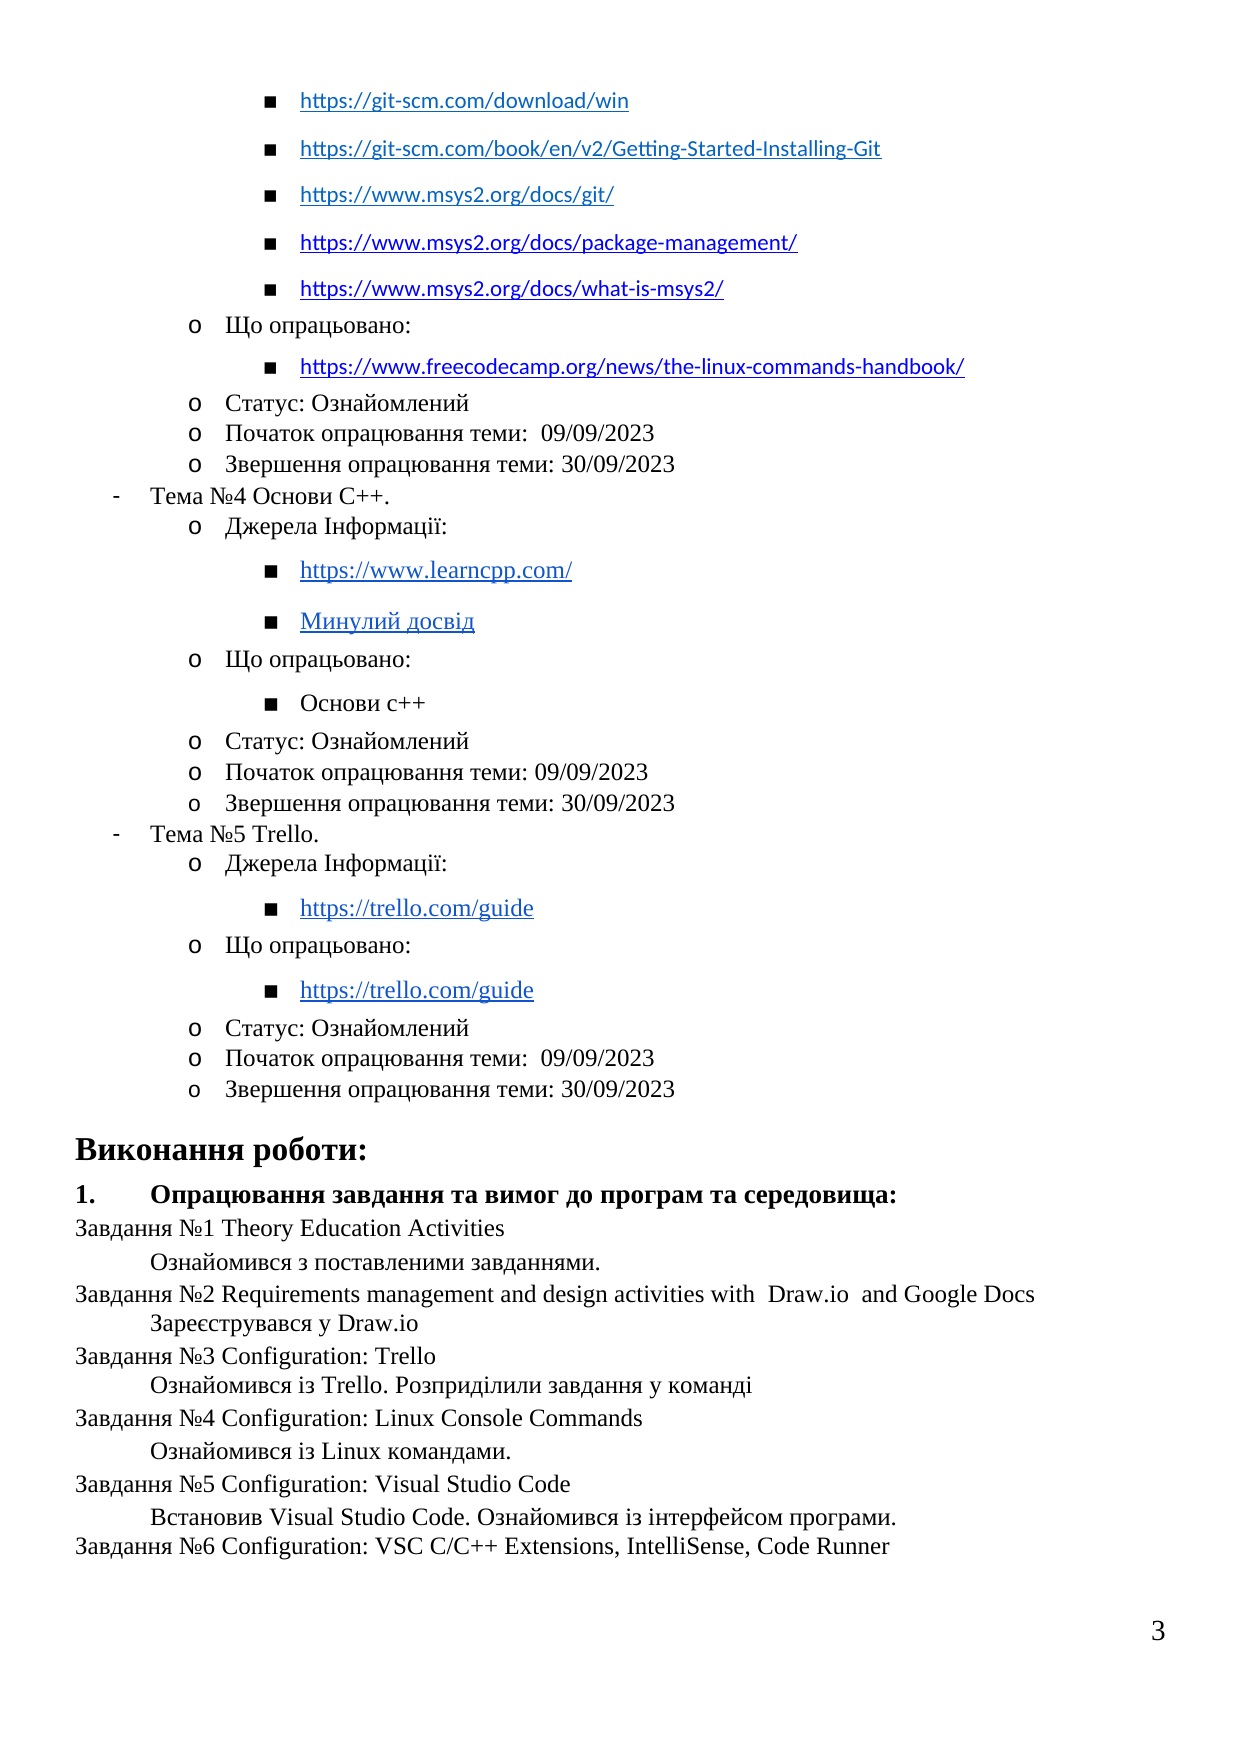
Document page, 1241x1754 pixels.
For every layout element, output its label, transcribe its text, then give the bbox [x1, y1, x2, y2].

text Ознайомився з поставленими завданнями. [75, 1247, 1165, 1275]
text Встановив Visual Studio Code. Ознайомився із інтерфейсом програми. [150, 1502, 1165, 1531]
list https://git-scm.com/download/win [262, 75, 1165, 122]
list Джерела Інформації: [187, 848, 1165, 879]
list Що опрацьовано: [187, 310, 1165, 341]
list Звершення опрацювання теми: 30/09/2023 [187, 788, 1165, 818]
list Початок опрацювання теми: 09/09/2023 [187, 418, 1165, 449]
list Джерела Інформації: [187, 511, 1165, 542]
list https://www.freecodecamp.org/news/the-linux-commands-handbook/ [262, 341, 1165, 388]
list https://www.msys2.org/docs/package-management/ [262, 216, 1165, 263]
list Що опрацьовано: [187, 931, 1165, 961]
list Початок опрацювання теми: 09/09/2023 [187, 757, 1165, 788]
list Основи с++ [262, 675, 1165, 726]
list Звершення опрацювання теми: 30/09/2023 [187, 1074, 1165, 1104]
list Тема №5 Trello. [112, 818, 1165, 848]
text Завдання №1 Theory Education Activities [75, 1213, 1165, 1242]
list Що опрацьовано: [187, 644, 1165, 675]
text Зареєструвався у Draw.io [75, 1308, 1165, 1337]
subtitle Виконання роботи: [75, 1129, 1165, 1168]
text Завдання №6 Configuration: VSC C/C++ Extensions, IntelliSense, Code Runner [75, 1531, 1165, 1560]
list Статус: Ознайомлений [187, 1013, 1165, 1043]
list https://www.learncpp.com/ [262, 542, 1165, 593]
list Звершення опрацювання теми: 30/09/2023 [187, 449, 1165, 480]
list Тема №4 Основи С++. [112, 480, 1165, 511]
text Завдання №5 Configuration: Visual Studio Code [75, 1469, 1165, 1498]
list https://www.msys2.org/docs/what-is-msys2/ [262, 263, 1165, 310]
text Ознайомився із Trello. Розприділили завдання у команді [150, 1370, 1165, 1399]
text Ознайомився із Linux командами. [75, 1436, 1165, 1465]
list Минулий досвід [262, 593, 1165, 644]
list Початок опрацювання теми: 09/09/2023 [187, 1043, 1165, 1074]
text Завдання №4 Configuration: Linux Console Commands [75, 1403, 1165, 1432]
text Завдання №2 Requirements management and design activities with Draw.io and Google Docs [75, 1279, 1165, 1308]
list https://trello.com/guide [262, 879, 1165, 931]
list https://www.msys2.org/docs/git/ [262, 169, 1165, 216]
list https://git-scm.com/book/en/v2/Getting-Started-Installing-Git [262, 122, 1165, 169]
list https://trello.com/guide [262, 961, 1165, 1013]
list Статус: Ознайомлений [187, 726, 1165, 757]
subtitle 1. Опрацювання завдання та вимог до програм та середовища: [75, 1178, 1165, 1209]
list Статус: Ознайомлений [187, 388, 1165, 418]
text Завдання №3 Configuration: Trello [75, 1341, 1165, 1370]
